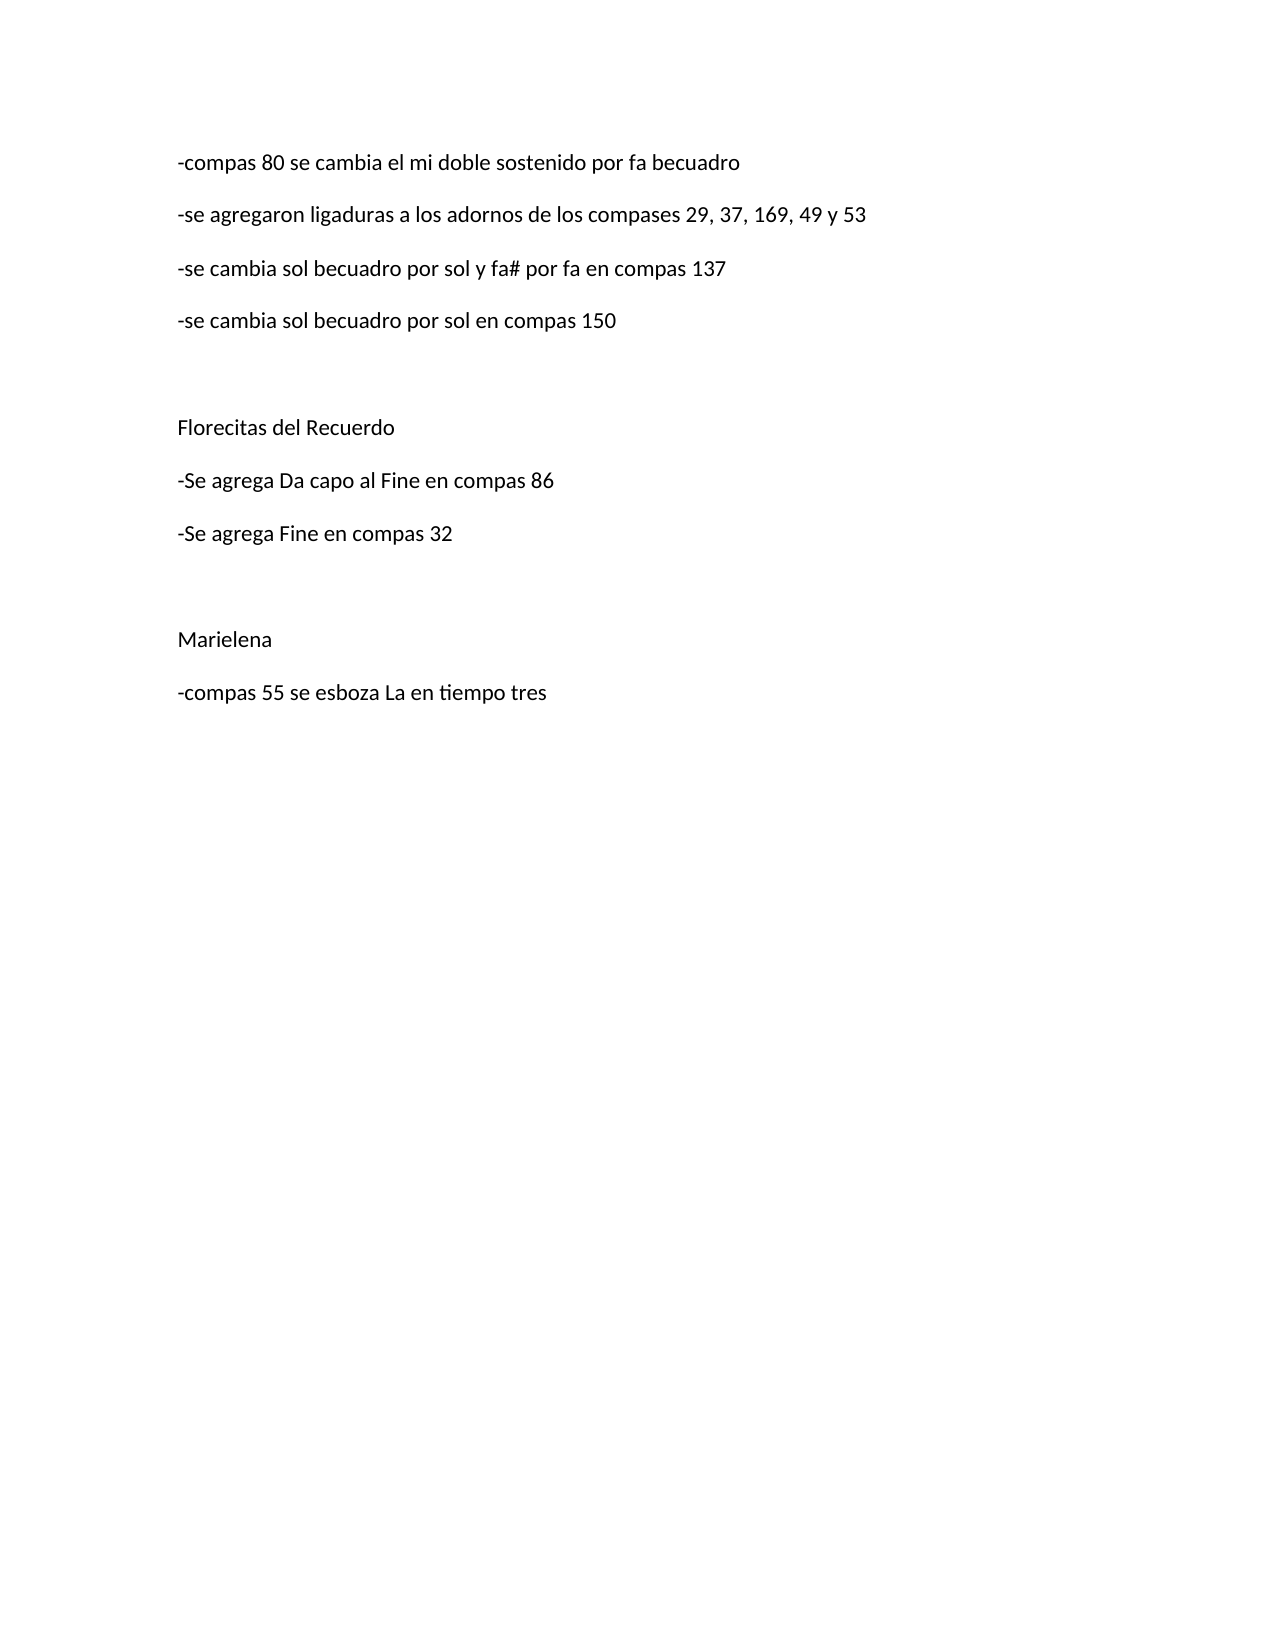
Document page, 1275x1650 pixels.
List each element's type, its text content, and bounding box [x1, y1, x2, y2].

text Florecitas del Recuerdo [177, 413, 1098, 441]
text -compas 55 se esboza La en tiempo tres [177, 678, 1098, 706]
text -se cambia sol becuadro por sol y fa# por fa en compas 137 [177, 254, 1098, 282]
text -Se agrega Fine en compas 32 [177, 519, 1098, 547]
text -se agregaron ligaduras a los adornos de los compases 29, 37, 169, 49 y 53 [177, 201, 1098, 229]
text -compas 80 se cambia el mi doble sostenido por fa becuadro [177, 148, 1098, 176]
text -Se agrega Da capo al Fine en compas 86 [177, 466, 1098, 494]
text Marielena [177, 625, 1098, 653]
text -se cambia sol becuadro por sol en compas 150 [177, 307, 1098, 335]
